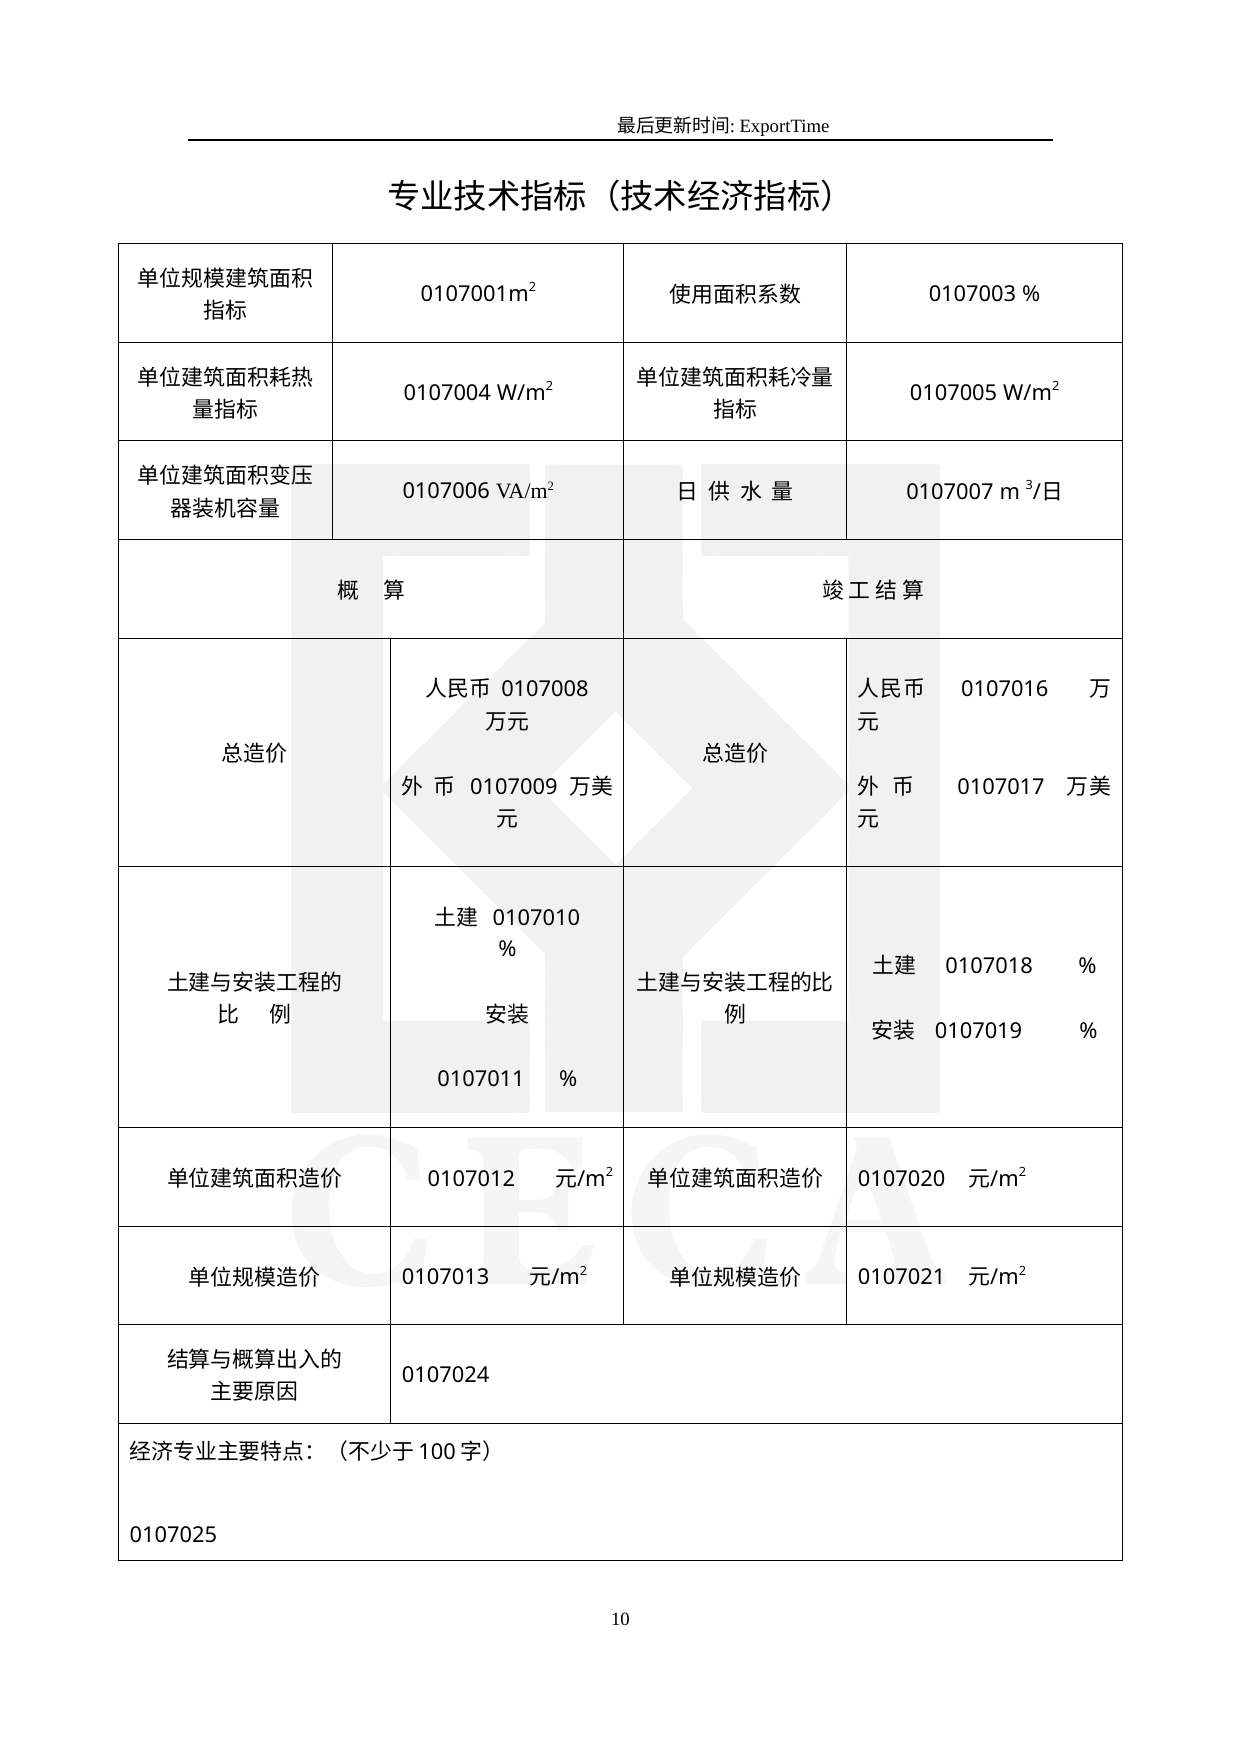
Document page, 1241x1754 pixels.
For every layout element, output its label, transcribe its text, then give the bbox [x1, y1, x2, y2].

table_cell 单位建筑面积造价 [119, 1128, 390, 1226]
table_cell 单位建筑面积耗冷量指标 [624, 343, 846, 440]
table_cell 土建与安装工程的 比 例 [119, 867, 390, 1127]
table_cell 0107024 [391, 1325, 1122, 1423]
table_cell 日 供 水 量 [624, 441, 846, 539]
table_cell 0107012 元/m2 [391, 1128, 623, 1226]
table_header 0107001m2 [333, 244, 623, 342]
table_cell 总造价 [624, 639, 846, 866]
table_cell 单位建筑面积造价 [624, 1128, 846, 1226]
table_cell 0107004 W/m2 [333, 343, 623, 440]
table_header 使用面积系数 [624, 244, 846, 342]
table_header 单位规模建筑面积指标 [119, 244, 332, 342]
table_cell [119, 1424, 1122, 1560]
table_cell 概 算 [119, 540, 623, 637]
table_cell 单位规模造价 [119, 1227, 390, 1324]
table_header 0107003 % [847, 244, 1122, 342]
table_cell 0107013 元/m2 [391, 1227, 623, 1324]
table_cell 土建与安装工程的比 例 [624, 867, 846, 1127]
table_cell 人民币 0107016 万元 外 币 0107017 万美元 [847, 639, 1122, 866]
table_cell 单位建筑面积变压器装机容量 [119, 441, 332, 539]
table_cell 土建 0107018 % 安装 0107019 % [847, 867, 1122, 1127]
text 专业技术指标（技术经济指标） [187, 162, 1053, 227]
table_cell 土建 0107010 % 安装 0107011 % [391, 867, 623, 1127]
table_cell 结算与概算出入的 主要原因 [119, 1325, 390, 1423]
table_cell 0107005 W/m2 [847, 343, 1122, 440]
table_cell 0107006 VA/m2 [333, 441, 623, 539]
table_cell 单位规模造价 [624, 1227, 846, 1324]
table_cell 竣 工 结 算 [624, 540, 1122, 637]
table_cell 0107020 元/m2 [847, 1128, 1122, 1226]
table_cell 总造价 [119, 639, 390, 866]
table_cell 0107007 m 3/日 [847, 441, 1122, 539]
table_cell 单位建筑面积耗热量指标 [119, 343, 332, 440]
table_cell 人民币 0107008 万元 外 币 0107009 万美元 [391, 639, 623, 866]
table_cell 0107021 元/m2 [847, 1227, 1122, 1324]
